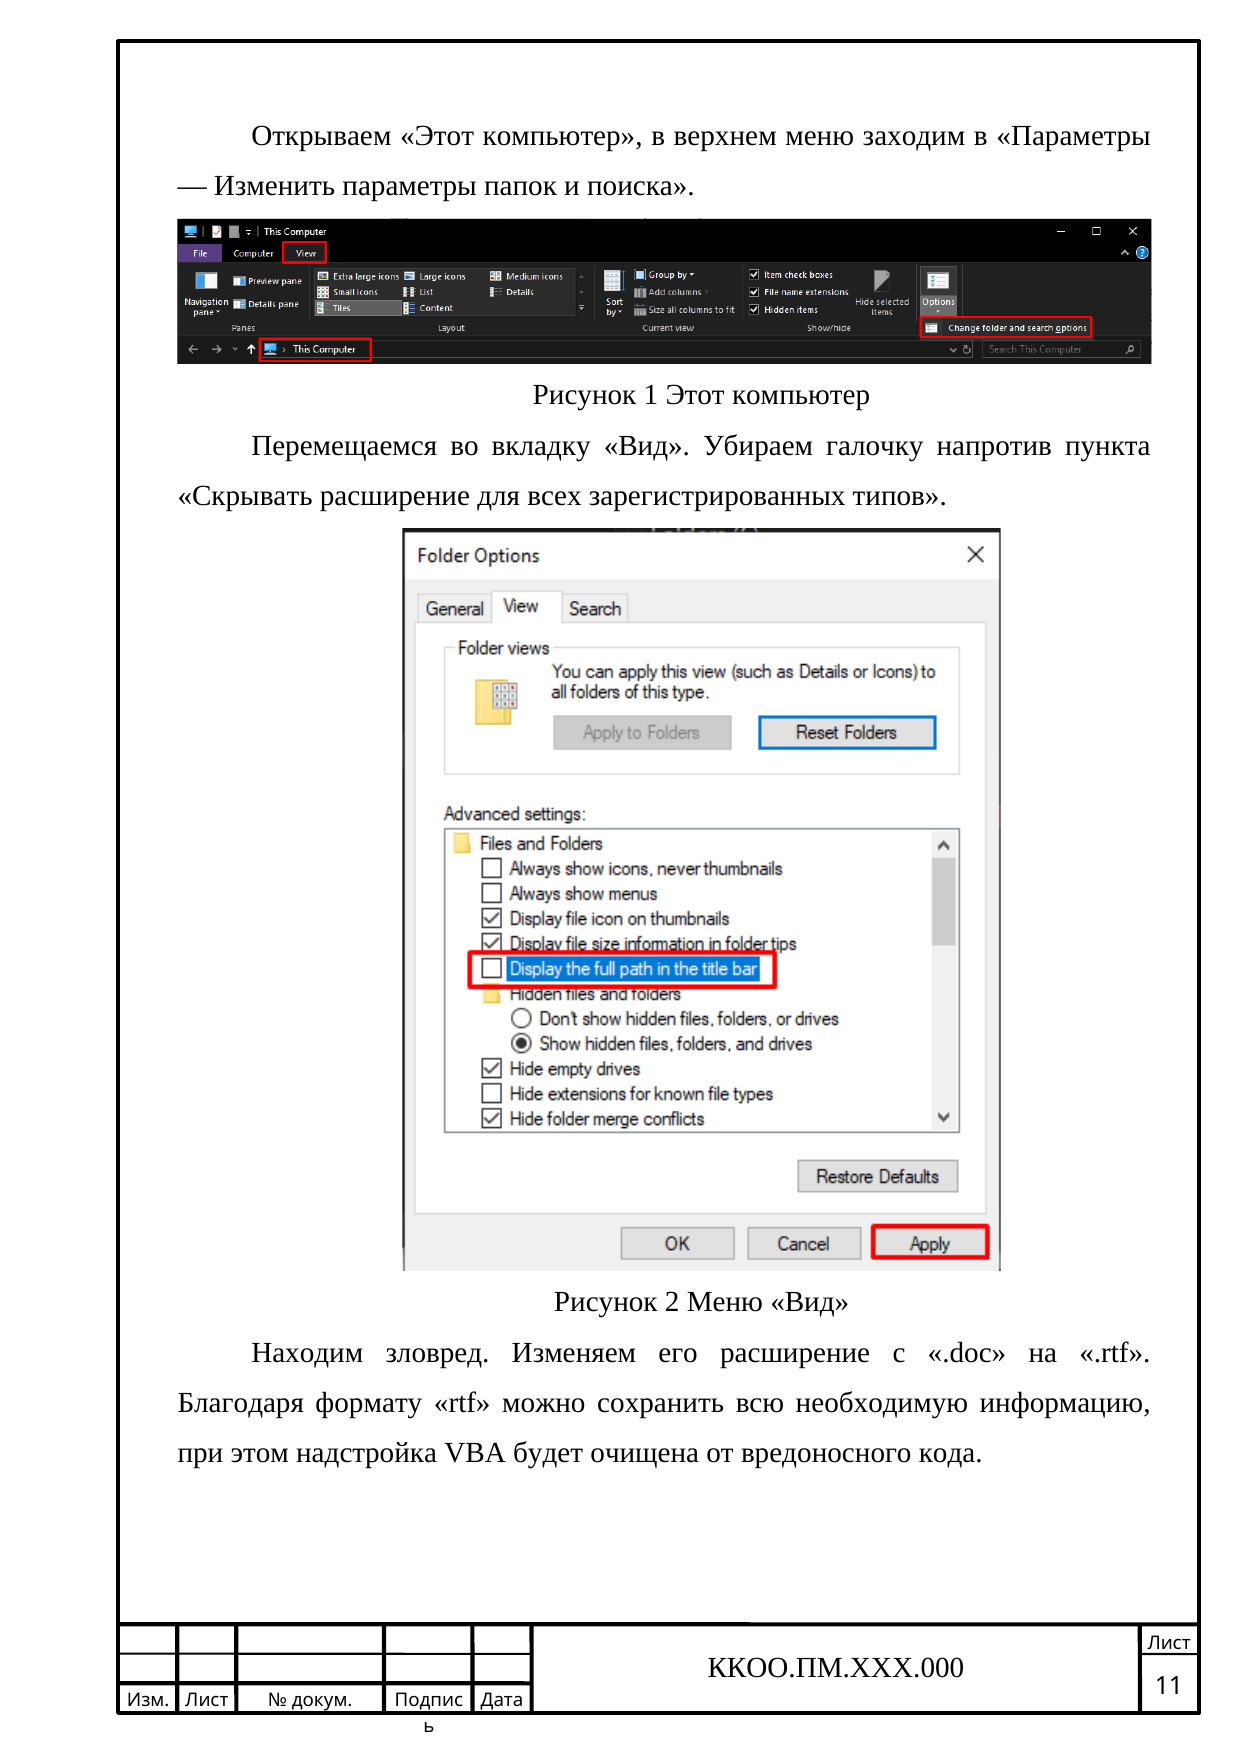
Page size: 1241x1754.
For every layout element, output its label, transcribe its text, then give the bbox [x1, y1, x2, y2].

text Рисунок 2 Меню «Вид» [177, 1284, 1152, 1318]
picture [402, 528, 1001, 1271]
text Открываем «Этот компьютер», в верхнем меню заходим в «Параметры — Изменить параметры папок и поиска». [177, 118, 1152, 202]
text Перемещаемся во вкладку «Вид». Убираем галочку напротив пункта «Скрывать расширение для всех зарегистрированных типов». [177, 428, 1152, 512]
picture [177, 218, 1152, 364]
text Находим зловред. Изменяем его расширение с «.doc» на «.rtf». Благодаря формату «rtf» можно сохранить всю необходимую информацию, при этом надстройка VBA будет очищена от вредоносного кода. [177, 1335, 1152, 1469]
text Рисунок 1 Этот компьютер [177, 377, 1152, 411]
